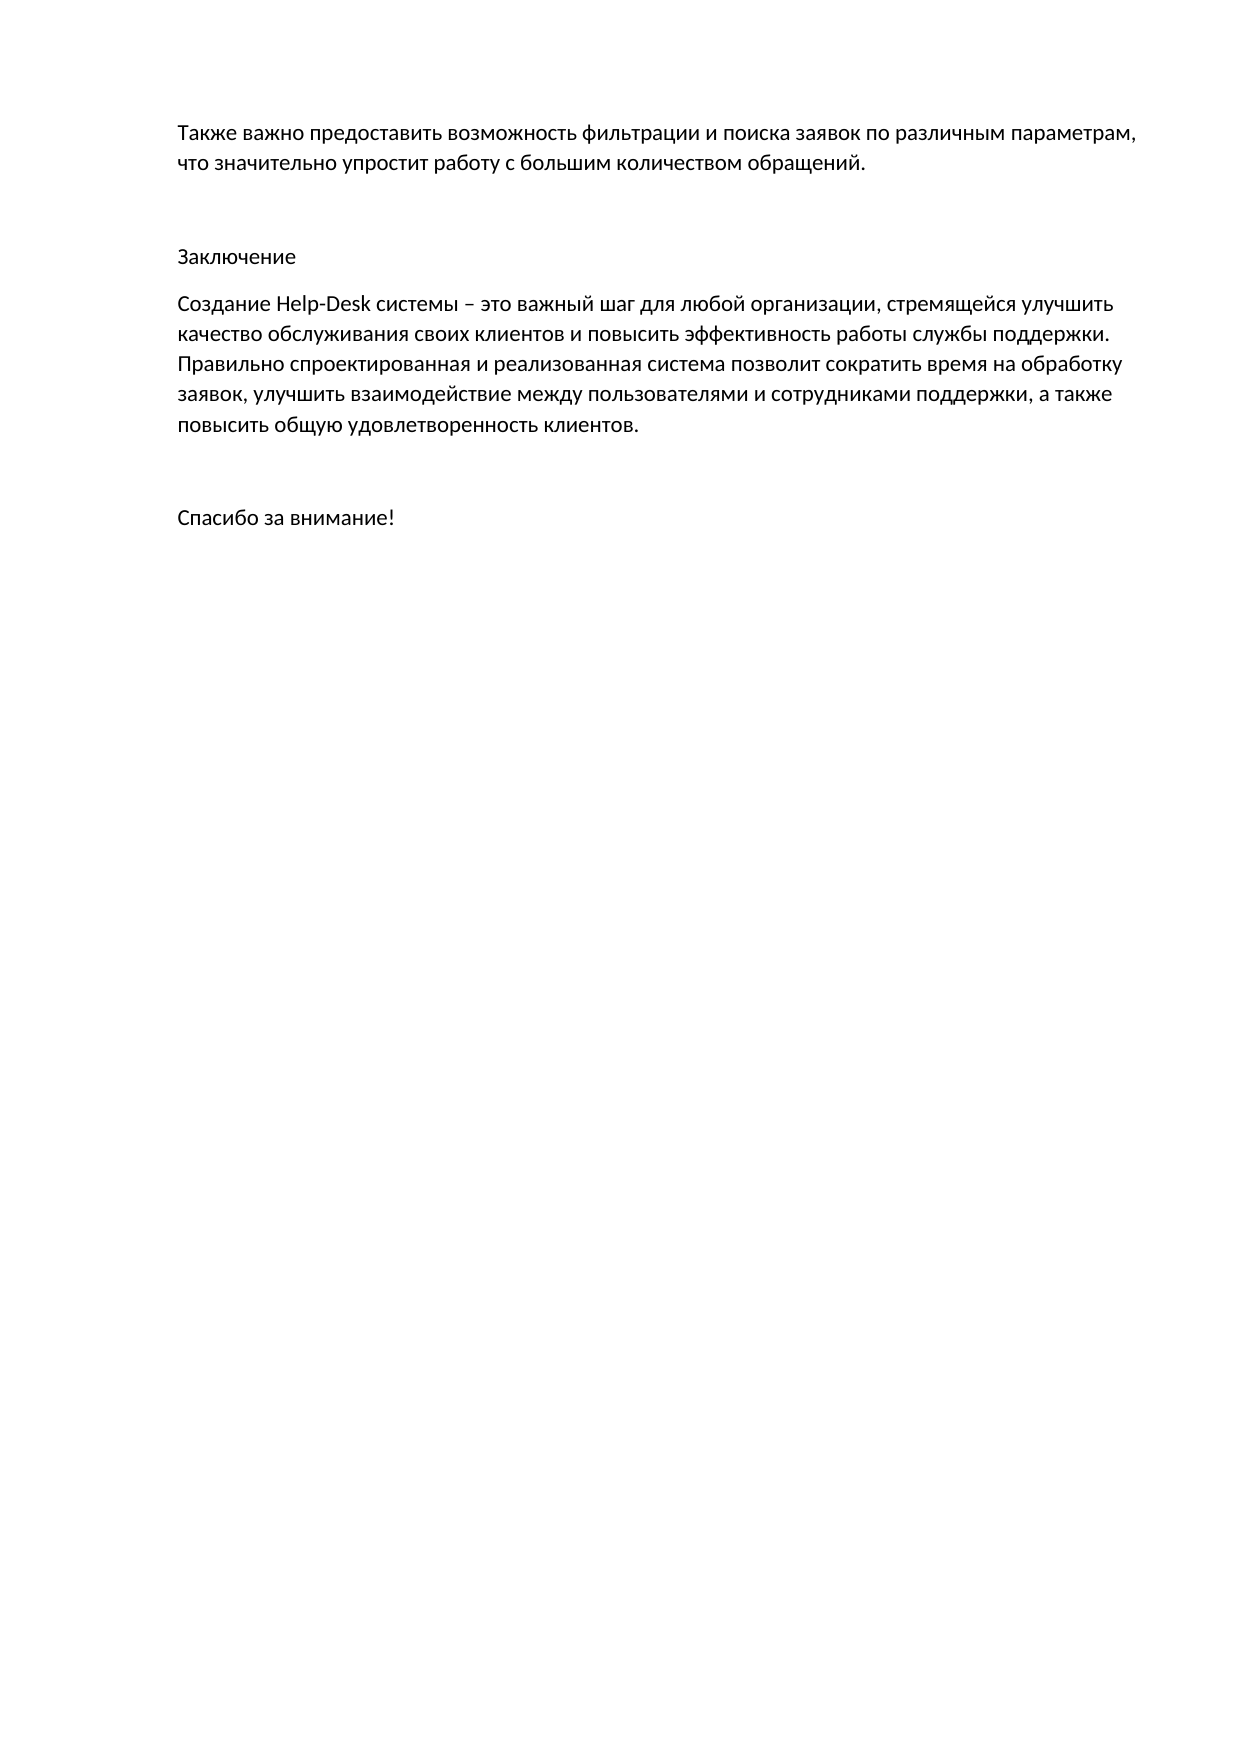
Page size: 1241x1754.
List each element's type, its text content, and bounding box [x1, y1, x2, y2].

text Также важно предоставить возможность фильтрации и поиска заявок по различным параметрам, что значительно упростит работу с большим количеством обращений. [177, 118, 1152, 176]
text Заключение [177, 242, 1152, 270]
text Спасибо за внимание! [177, 503, 1152, 532]
text Создание Help-Desk системы – это важный шаг для любой организации, стремящейся улучшить качество обслуживания своих клиентов и повысить эффективность работы службы поддержки. Правильно спроектированная и реализованная система позволит сократить время на обработку заявок, улучшить взаимодействие между пользователями и сотрудниками поддержки, а также повысить общую удовлетворенность клиентов. [177, 289, 1152, 438]
